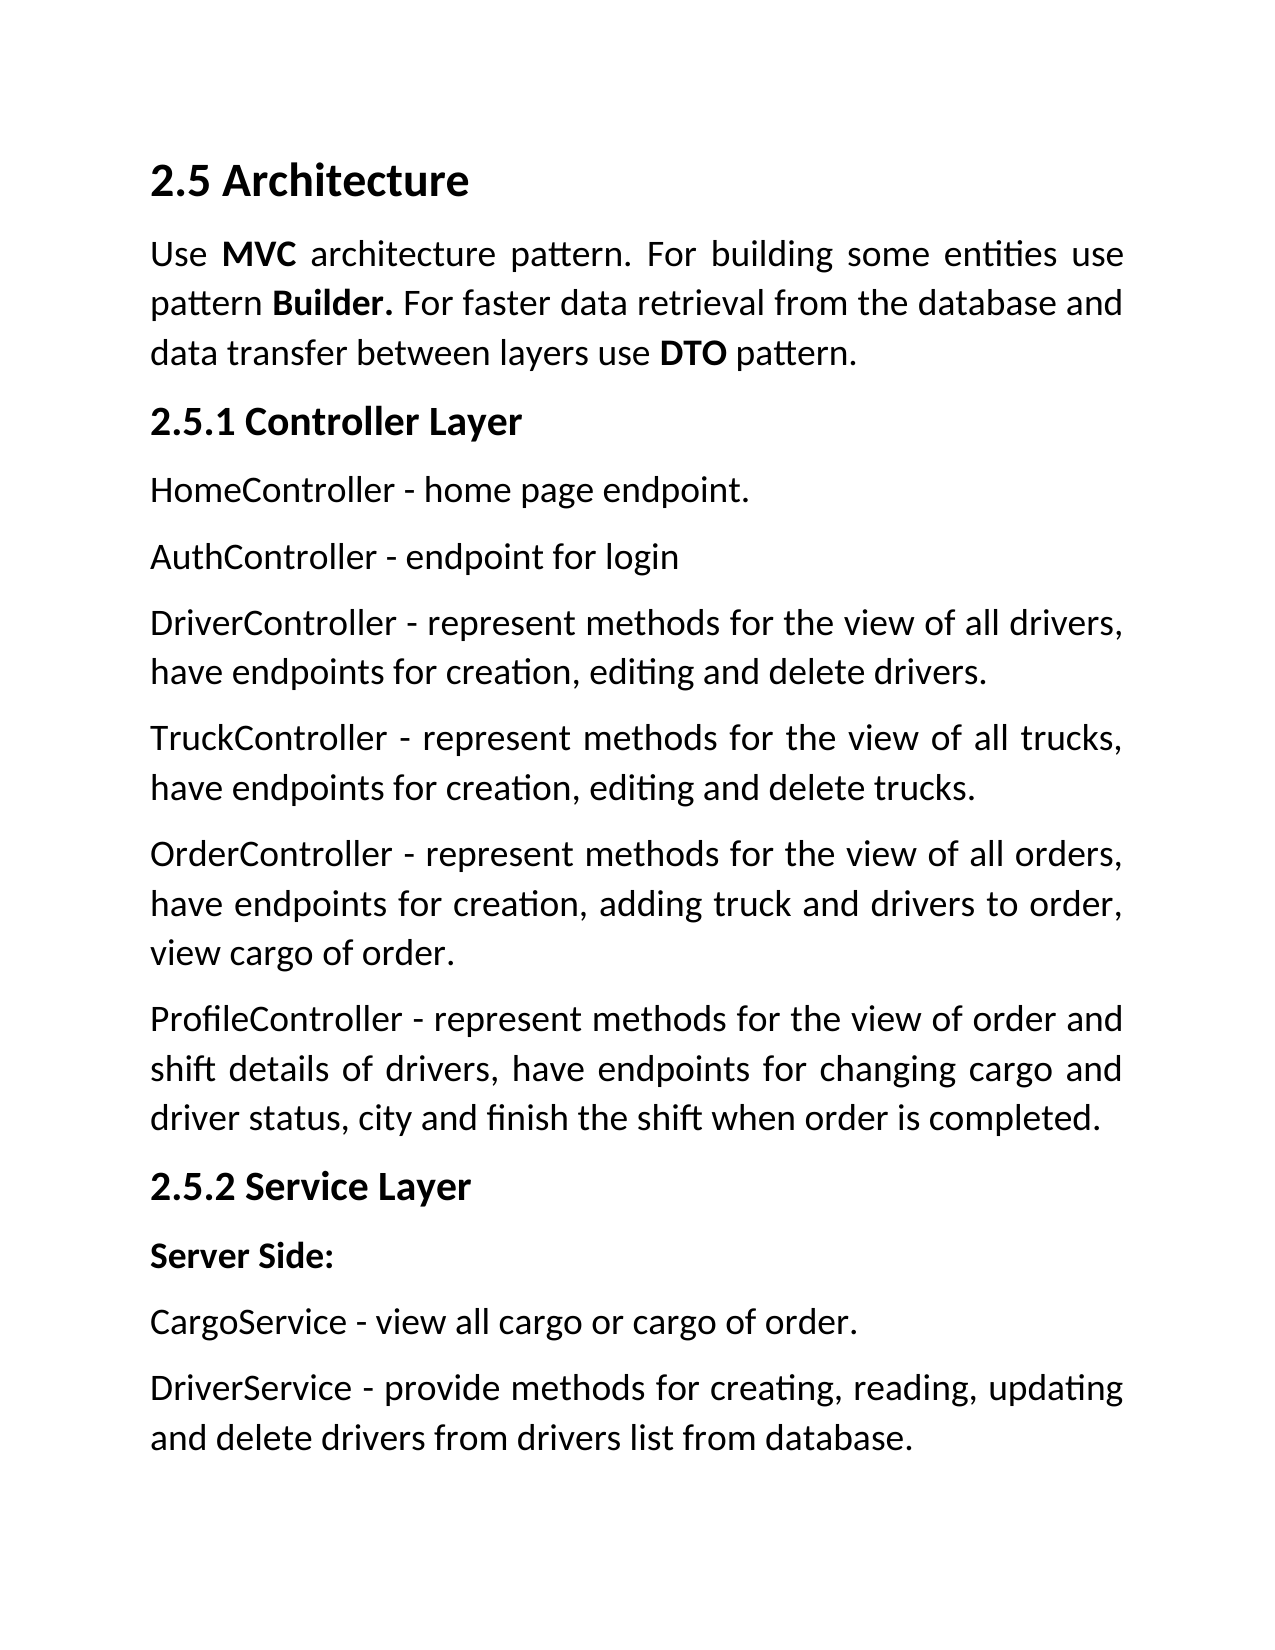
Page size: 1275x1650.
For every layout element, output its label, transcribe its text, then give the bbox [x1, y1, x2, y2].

text CargoService - view all cargo or cargo of order. [150, 1298, 1125, 1344]
text DriverController - represent methods for the view of all drivers, have endpoints for creation, editing and delete drivers. [150, 599, 1125, 694]
text DriverService - provide methods for creating, reading, updating and delete drivers from drivers list from database. [150, 1364, 1125, 1459]
text HomeController - home page endpoint. [150, 466, 1125, 512]
text AuthController - endpoint for login [150, 533, 1125, 578]
text Server Side: [150, 1232, 1125, 1278]
text ProfileController - represent methods for the view of order and shift details of drivers, have endpoints for changing cargo and driver status, city and finish the shift when order is completed. [150, 995, 1125, 1140]
text Use MVC architecture pattern. For building some entities use pattern Builder. For faster data retrieval from the database and data transfer between layers use DTO pattern. [150, 230, 1125, 374]
text OrderController - represent methods for the view of all orders, have endpoints for creation, adding truck and drivers to order, view cargo of order. [150, 830, 1125, 975]
text TruckController - represent methods for the view of all trucks, have endpoints for creation, editing and delete trucks. [150, 714, 1125, 810]
list 2.5 Architecture [150, 150, 1125, 208]
list 2.5.2 Service Layer [150, 1160, 1125, 1211]
list 2.5.1 Controller Layer [150, 395, 1125, 446]
